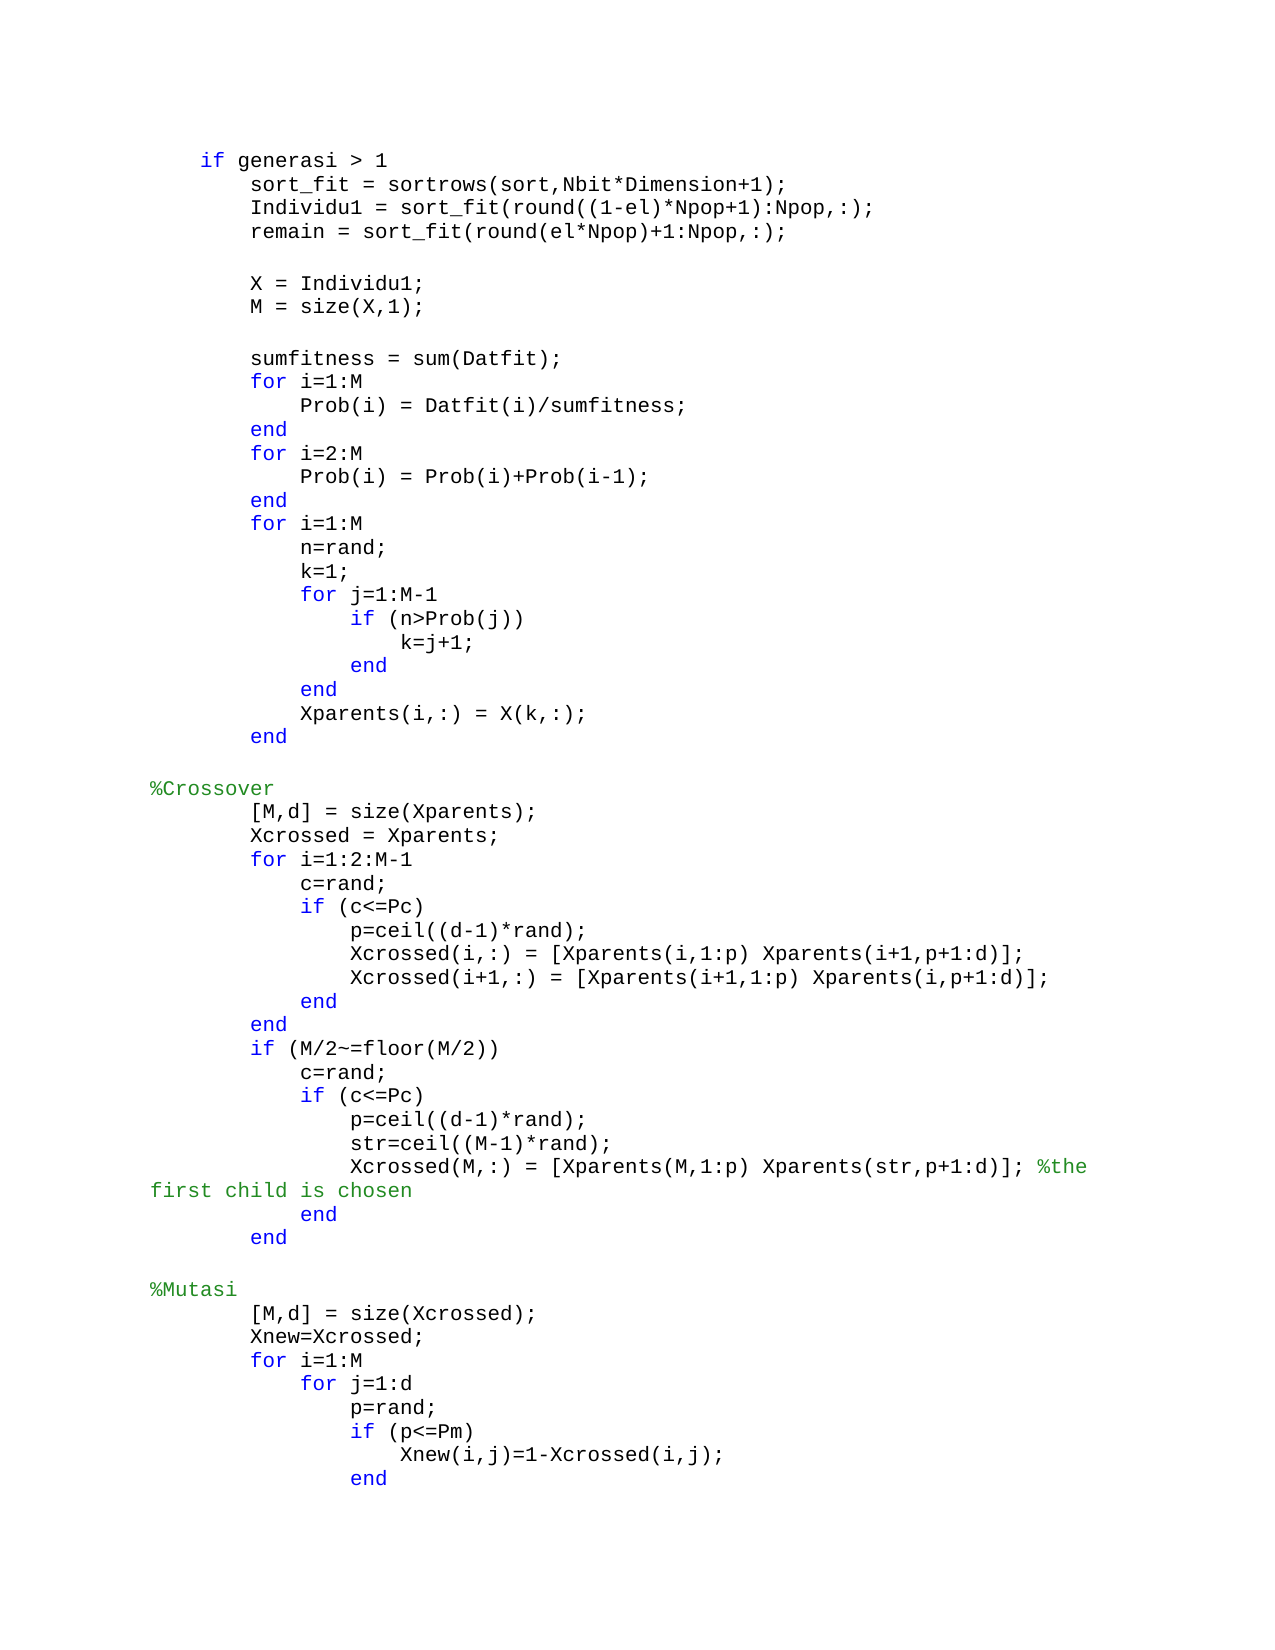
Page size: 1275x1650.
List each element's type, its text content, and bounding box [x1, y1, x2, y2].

text sumfitness = sum(Datfit); [150, 348, 1125, 372]
text %Crossover [150, 778, 1125, 802]
text if (M/2~=floor(M/2)) [150, 1038, 1125, 1062]
text Xnew(i,j)=1-Xcrossed(i,j); [150, 1444, 1125, 1468]
text Xparents(i,:) = X(k,:); [150, 703, 1125, 726]
text Prob(i) = Datfit(i)/sumfitness; [150, 395, 1125, 419]
text if (n>Prob(j)) [150, 608, 1125, 632]
text k=1; [150, 561, 1125, 584]
text end [150, 1014, 1125, 1038]
text for i=1:2:M-1 [150, 849, 1125, 872]
text Xcrossed = Xparents; [150, 825, 1125, 849]
text for i=2:M [150, 442, 1125, 466]
text for i=1:M [150, 513, 1125, 537]
text end [150, 1227, 1125, 1251]
text end [150, 655, 1125, 679]
text X = Individu1; [150, 273, 1125, 296]
text end [150, 490, 1125, 513]
text end [150, 991, 1125, 1014]
text c=rand; [150, 1062, 1125, 1085]
text if (p<=Pm) [150, 1421, 1125, 1444]
text Xcrossed(i,:) = [Xparents(i,1:p) Xparents(i+1,p+1:d)]; [150, 943, 1125, 967]
text M = size(X,1); [150, 296, 1125, 320]
text if (c<=Pc) [150, 896, 1125, 920]
text %Mutasi [150, 1279, 1125, 1302]
text Xcrossed(i+1,:) = [Xparents(i+1,1:p) Xparents(i,p+1:d)]; [150, 967, 1125, 991]
text end [150, 726, 1125, 750]
text Xnew=Xcrossed; [150, 1326, 1125, 1350]
text for j=1:M-1 [150, 584, 1125, 608]
text for j=1:d [150, 1373, 1125, 1397]
text if (c<=Pc) [150, 1085, 1125, 1109]
text end [150, 1468, 1125, 1492]
text p=ceil((d-1)*rand); [150, 1109, 1125, 1133]
text for i=1:M [150, 1350, 1125, 1373]
text for i=1:M [150, 372, 1125, 395]
text k=j+1; [150, 632, 1125, 655]
text Prob(i) = Prob(i)+Prob(i-1); [150, 466, 1125, 490]
text end [150, 1203, 1125, 1227]
text end [150, 679, 1125, 703]
text str=ceil((M-1)*rand); [150, 1133, 1125, 1156]
text [M,d] = size(Xparents); [150, 802, 1125, 825]
text if generasi > 1 [150, 150, 1125, 174]
text n=rand; [150, 537, 1125, 561]
text sort_fit = sortrows(sort,Nbit*Dimension+1); [150, 174, 1125, 197]
text p=ceil((d-1)*rand); [150, 920, 1125, 943]
text [M,d] = size(Xcrossed); [150, 1302, 1125, 1326]
text Individu1 = sort_fit(round((1-el)*Npop+1):Npop,:); [150, 197, 1125, 221]
text p=rand; [150, 1397, 1125, 1421]
text remain = sort_fit(round(el*Npop)+1:Npop,:); [150, 221, 1125, 244]
text Xcrossed(M,:) = [Xparents(M,1:p) Xparents(str,p+1:d)]; %the first child is chosen [150, 1156, 1125, 1203]
text c=rand; [150, 872, 1125, 896]
text end [150, 419, 1125, 442]
